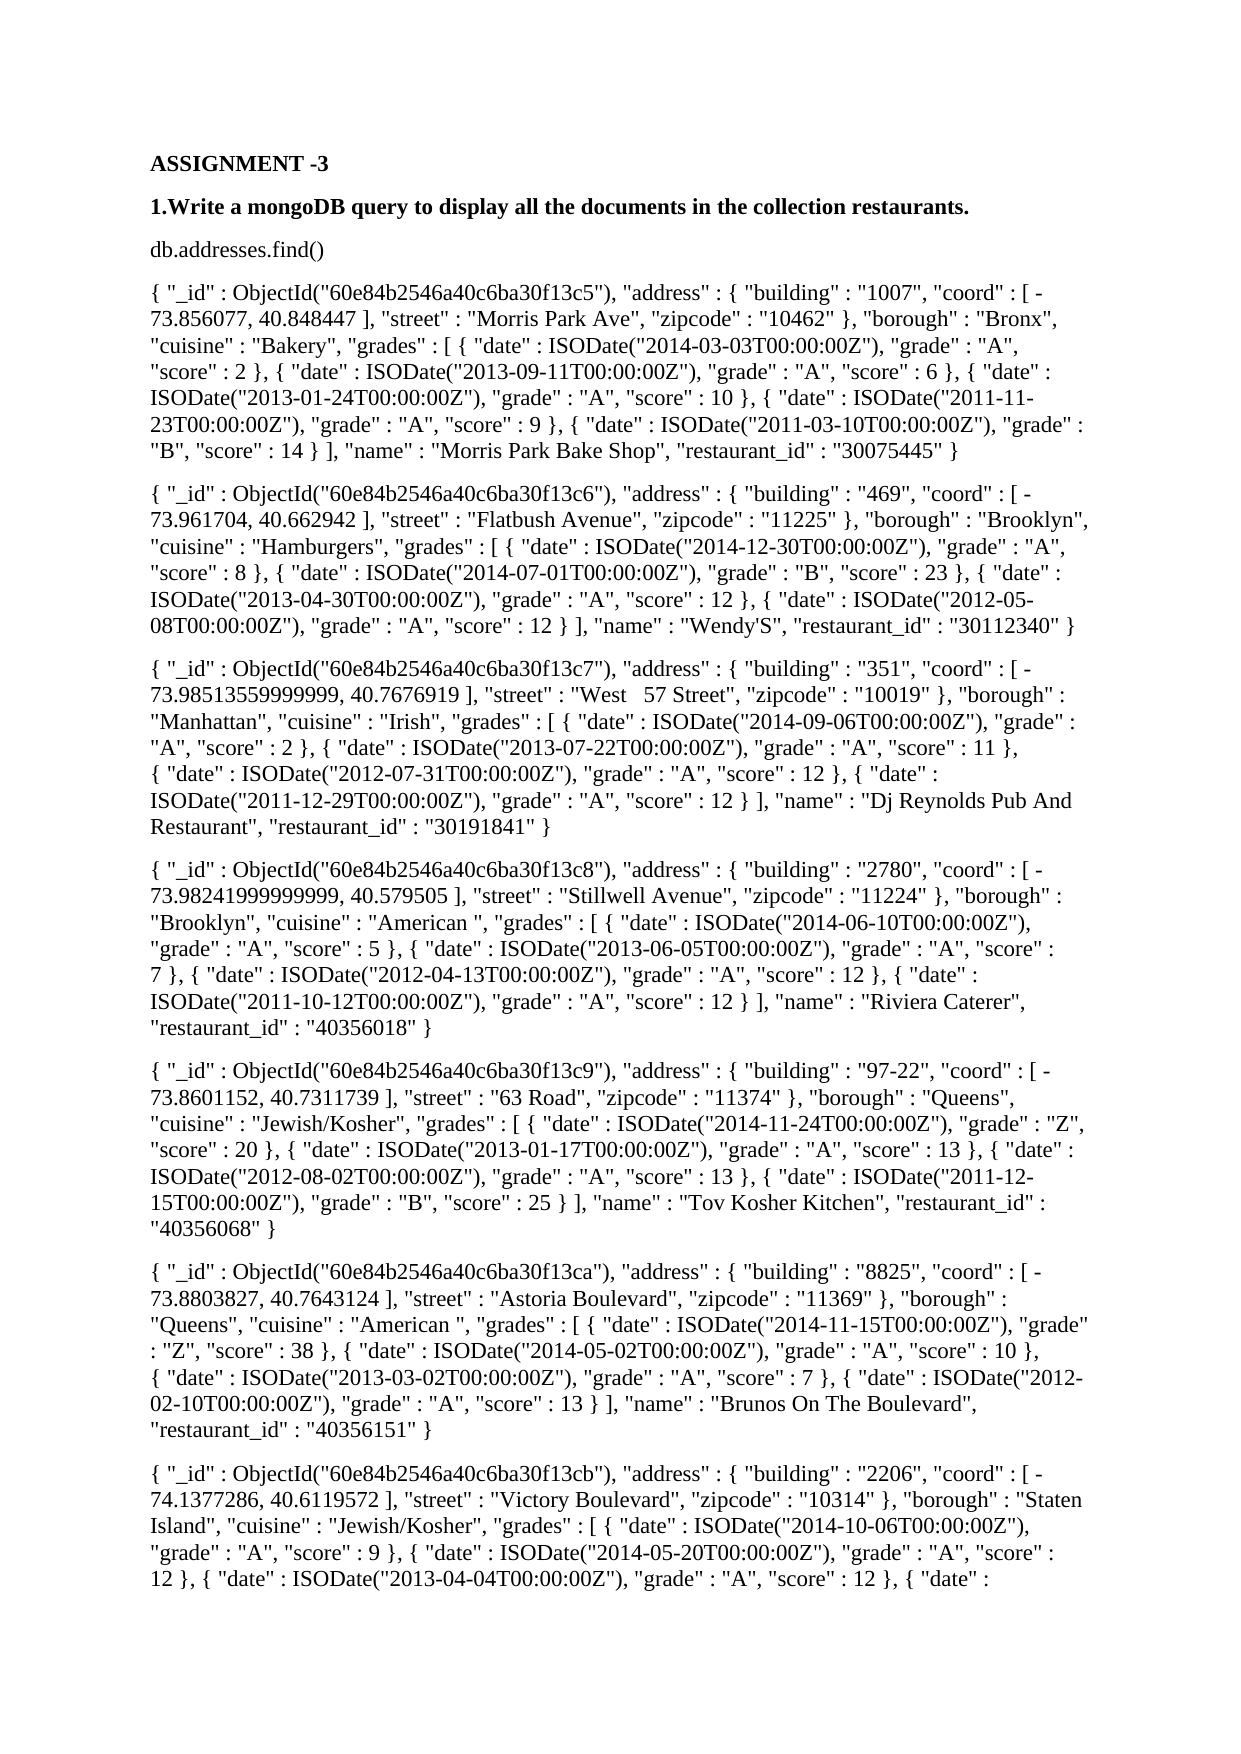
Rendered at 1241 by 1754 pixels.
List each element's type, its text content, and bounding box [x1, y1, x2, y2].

text { "_id" : ObjectId("60e84b2546a40c6ba30f13c6"), "address" : { "building" : "469", "coord" : [ -73.961704, 40.662942 ], "street" : "Flatbush Avenue", "zipcode" : "11225" }, "borough" : "Brooklyn", "cuisine" : "Hamburgers", "grades" : [ { "date" : ISODate("2014-12-30T00:00:00Z"), "grade" : "A", "score" : 8 }, { "date" : ISODate("2014-07-01T00:00:00Z"), "grade" : "B", "score" : 23 }, { "date" : ISODate("2013-04-30T00:00:00Z"), "grade" : "A", "score" : 12 }, { "date" : ISODate("2012-05-08T00:00:00Z"), "grade" : "A", "score" : 12 } ], "name" : "Wendy'S", "restaurant_id" : "30112340" } [150, 480, 1090, 638]
text { "_id" : ObjectId("60e84b2546a40c6ba30f13c9"), "address" : { "building" : "97-22", "coord" : [ -73.8601152, 40.7311739 ], "street" : "63 Road", "zipcode" : "11374" }, "borough" : "Queens", "cuisine" : "Jewish/Kosher", "grades" : [ { "date" : ISODate("2014-11-24T00:00:00Z"), "grade" : "Z", "score" : 20 }, { "date" : ISODate("2013-01-17T00:00:00Z"), "grade" : "A", "score" : 13 }, { "date" : ISODate("2012-08-02T00:00:00Z"), "grade" : "A", "score" : 13 }, { "date" : ISODate("2011-12-15T00:00:00Z"), "grade" : "B", "score" : 25 } ], "name" : "Tov Kosher Kitchen", "restaurant_id" : "40356068" } [150, 1057, 1090, 1242]
text db.addresses.find() [150, 236, 1090, 262]
text 1.Write a mongoDB query to display all the documents in the collection restaurants. [150, 193, 1090, 219]
text { "_id" : ObjectId("60e84b2546a40c6ba30f13c7"), "address" : { "building" : "351", "coord" : [ -73.98513559999999, 40.7676919 ], "street" : "West 57 Street", "zipcode" : "10019" }, "borough" : "Manhattan", "cuisine" : "Irish", "grades" : [ { "date" : ISODate("2014-09-06T00:00:00Z"), "grade" : "A", "score" : 2 }, { "date" : ISODate("2013-07-22T00:00:00Z"), "grade" : "A", "score" : 11 }, { "date" : ISODate("2012-07-31T00:00:00Z"), "grade" : "A", "score" : 12 }, { "date" : ISODate("2011-12-29T00:00:00Z"), "grade" : "A", "score" : 12 } ], "name" : "Dj Reynolds Pub And Restaurant", "restaurant_id" : "30191841" } [150, 655, 1090, 839]
text { "_id" : ObjectId("60e84b2546a40c6ba30f13c8"), "address" : { "building" : "2780", "coord" : [ -73.98241999999999, 40.579505 ], "street" : "Stillwell Avenue", "zipcode" : "11224" }, "borough" : "Brooklyn", "cuisine" : "American ", "grades" : [ { "date" : ISODate("2014-06-10T00:00:00Z"), "grade" : "A", "score" : 5 }, { "date" : ISODate("2013-06-05T00:00:00Z"), "grade" : "A", "score" : 7 }, { "date" : ISODate("2012-04-13T00:00:00Z"), "grade" : "A", "score" : 12 }, { "date" : ISODate("2011-10-12T00:00:00Z"), "grade" : "A", "score" : 12 } ], "name" : "Riviera Caterer", "restaurant_id" : "40356018" } [150, 856, 1090, 1041]
text { "_id" : ObjectId("60e84b2546a40c6ba30f13ca"), "address" : { "building" : "8825", "coord" : [ -73.8803827, 40.7643124 ], "street" : "Astoria Boulevard", "zipcode" : "11369" }, "borough" : "Queens", "cuisine" : "American ", "grades" : [ { "date" : ISODate("2014-11-15T00:00:00Z"), "grade" : "Z", "score" : 38 }, { "date" : ISODate("2014-05-02T00:00:00Z"), "grade" : "A", "score" : 10 }, { "date" : ISODate("2013-03-02T00:00:00Z"), "grade" : "A", "score" : 7 }, { "date" : ISODate("2012-02-10T00:00:00Z"), "grade" : "A", "score" : 13 } ], "name" : "Brunos On The Boulevard", "restaurant_id" : "40356151" } [150, 1258, 1090, 1443]
text { "_id" : ObjectId("60e84b2546a40c6ba30f13c5"), "address" : { "building" : "1007", "coord" : [ -73.856077, 40.848447 ], "street" : "Morris Park Ave", "zipcode" : "10462" }, "borough" : "Bronx", "cuisine" : "Bakery", "grades" : [ { "date" : ISODate("2014-03-03T00:00:00Z"), "grade" : "A", "score" : 2 }, { "date" : ISODate("2013-09-11T00:00:00Z"), "grade" : "A", "score" : 6 }, { "date" : ISODate("2013-01-24T00:00:00Z"), "grade" : "A", "score" : 10 }, { "date" : ISODate("2011-11-23T00:00:00Z"), "grade" : "A", "score" : 9 }, { "date" : ISODate("2011-03-10T00:00:00Z"), "grade" : "B", "score" : 14 } ], "name" : "Morris Park Bake Shop", "restaurant_id" : "30075445" } [150, 279, 1090, 463]
text ASSIGNMENT -3 [150, 150, 1090, 176]
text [150, 1459, 1090, 1591]
